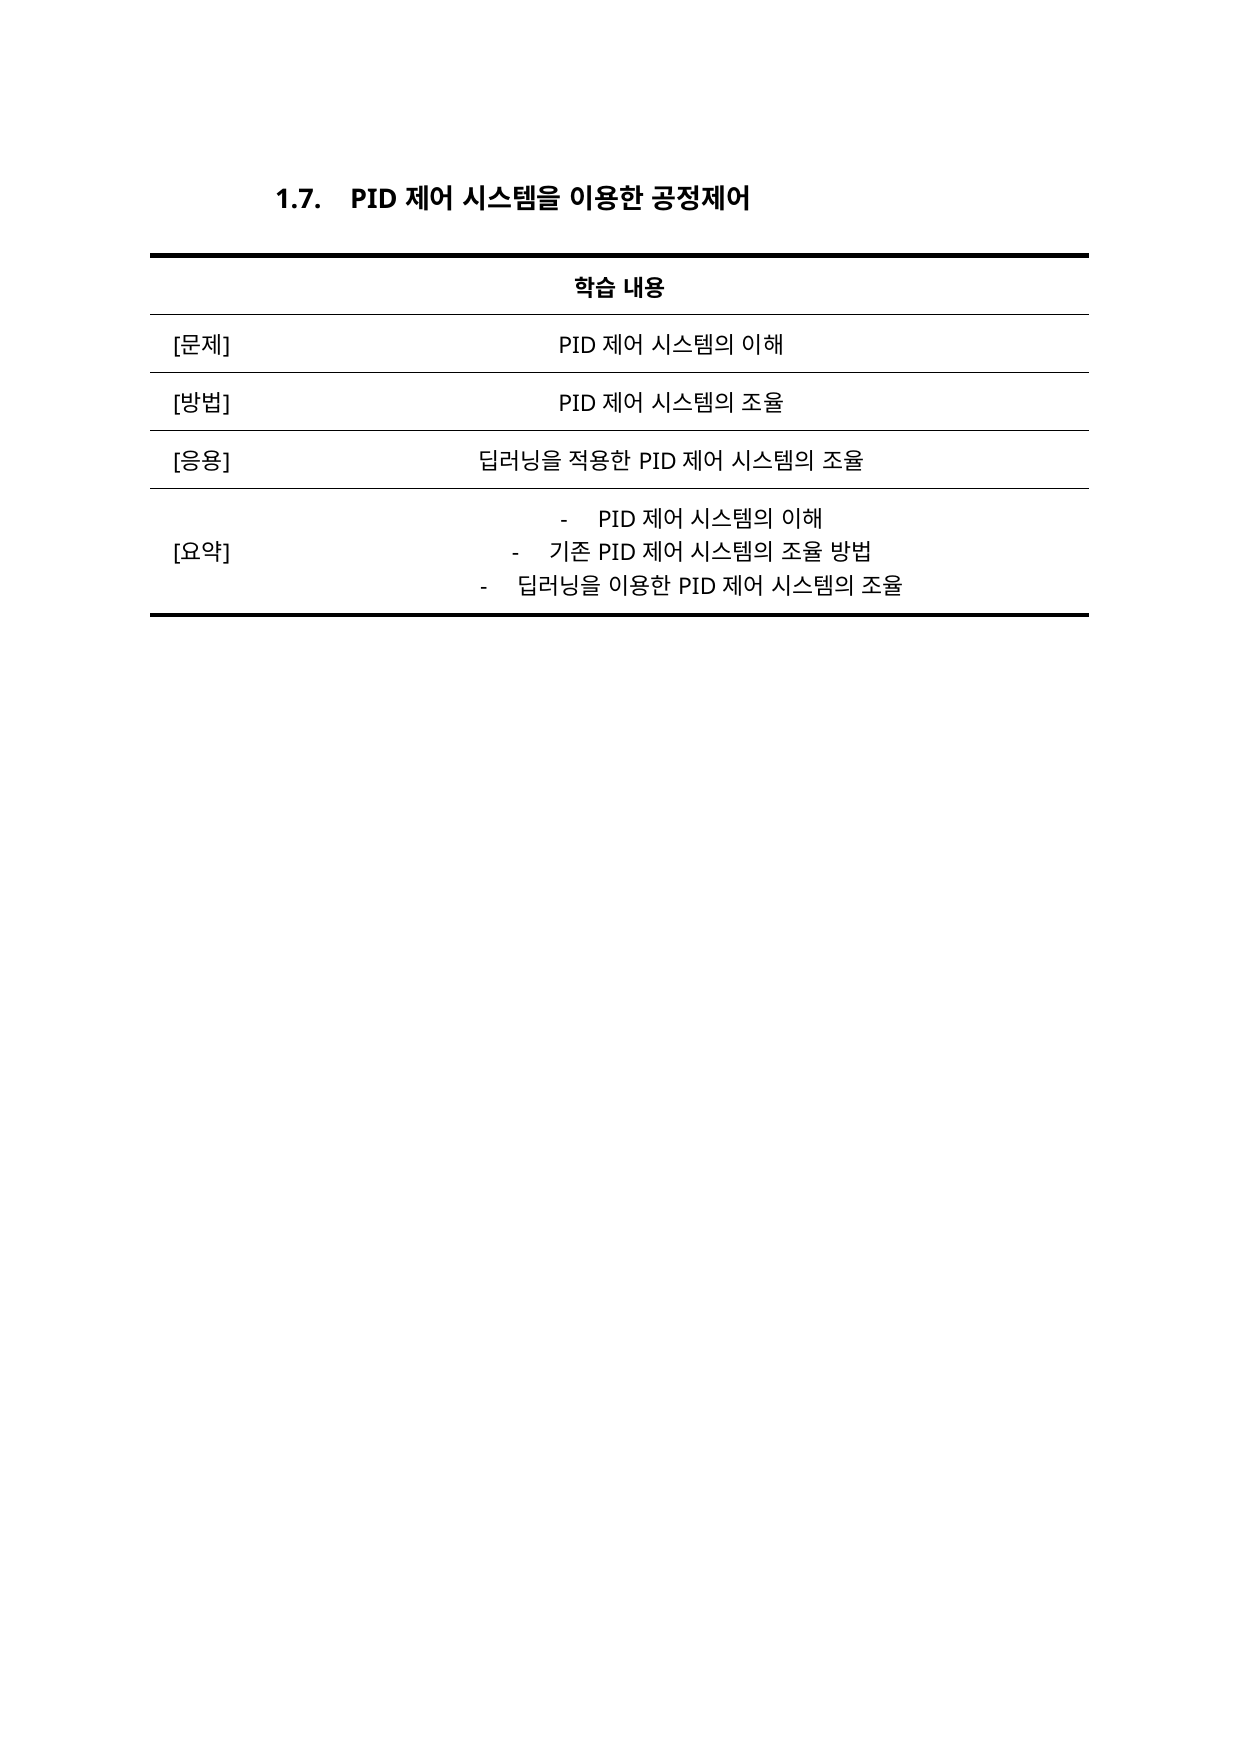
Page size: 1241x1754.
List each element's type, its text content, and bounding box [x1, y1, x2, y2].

table_cell PID 제어 시스템의 조율 [253, 373, 1089, 430]
table_cell [방법] [150, 373, 253, 430]
table_header 학습 내용 [150, 258, 1089, 314]
table_cell [요약] [150, 489, 253, 613]
list PID 제어 시스템을 이용한 공정제어 [275, 177, 1090, 217]
table_cell [문제] [150, 315, 253, 372]
table_cell PID 제어 시스템의 이해 기존 PID 제어 시스템의 조율 방법 딥러닝을 이용한 PID 제어 시스템의 조율 [253, 489, 1089, 613]
table_cell PID 제어 시스템의 이해 [253, 315, 1089, 372]
table_cell [응용] [150, 431, 253, 488]
table_cell 딥러닝을 적용한 PID 제어 시스템의 조율 [253, 431, 1089, 488]
